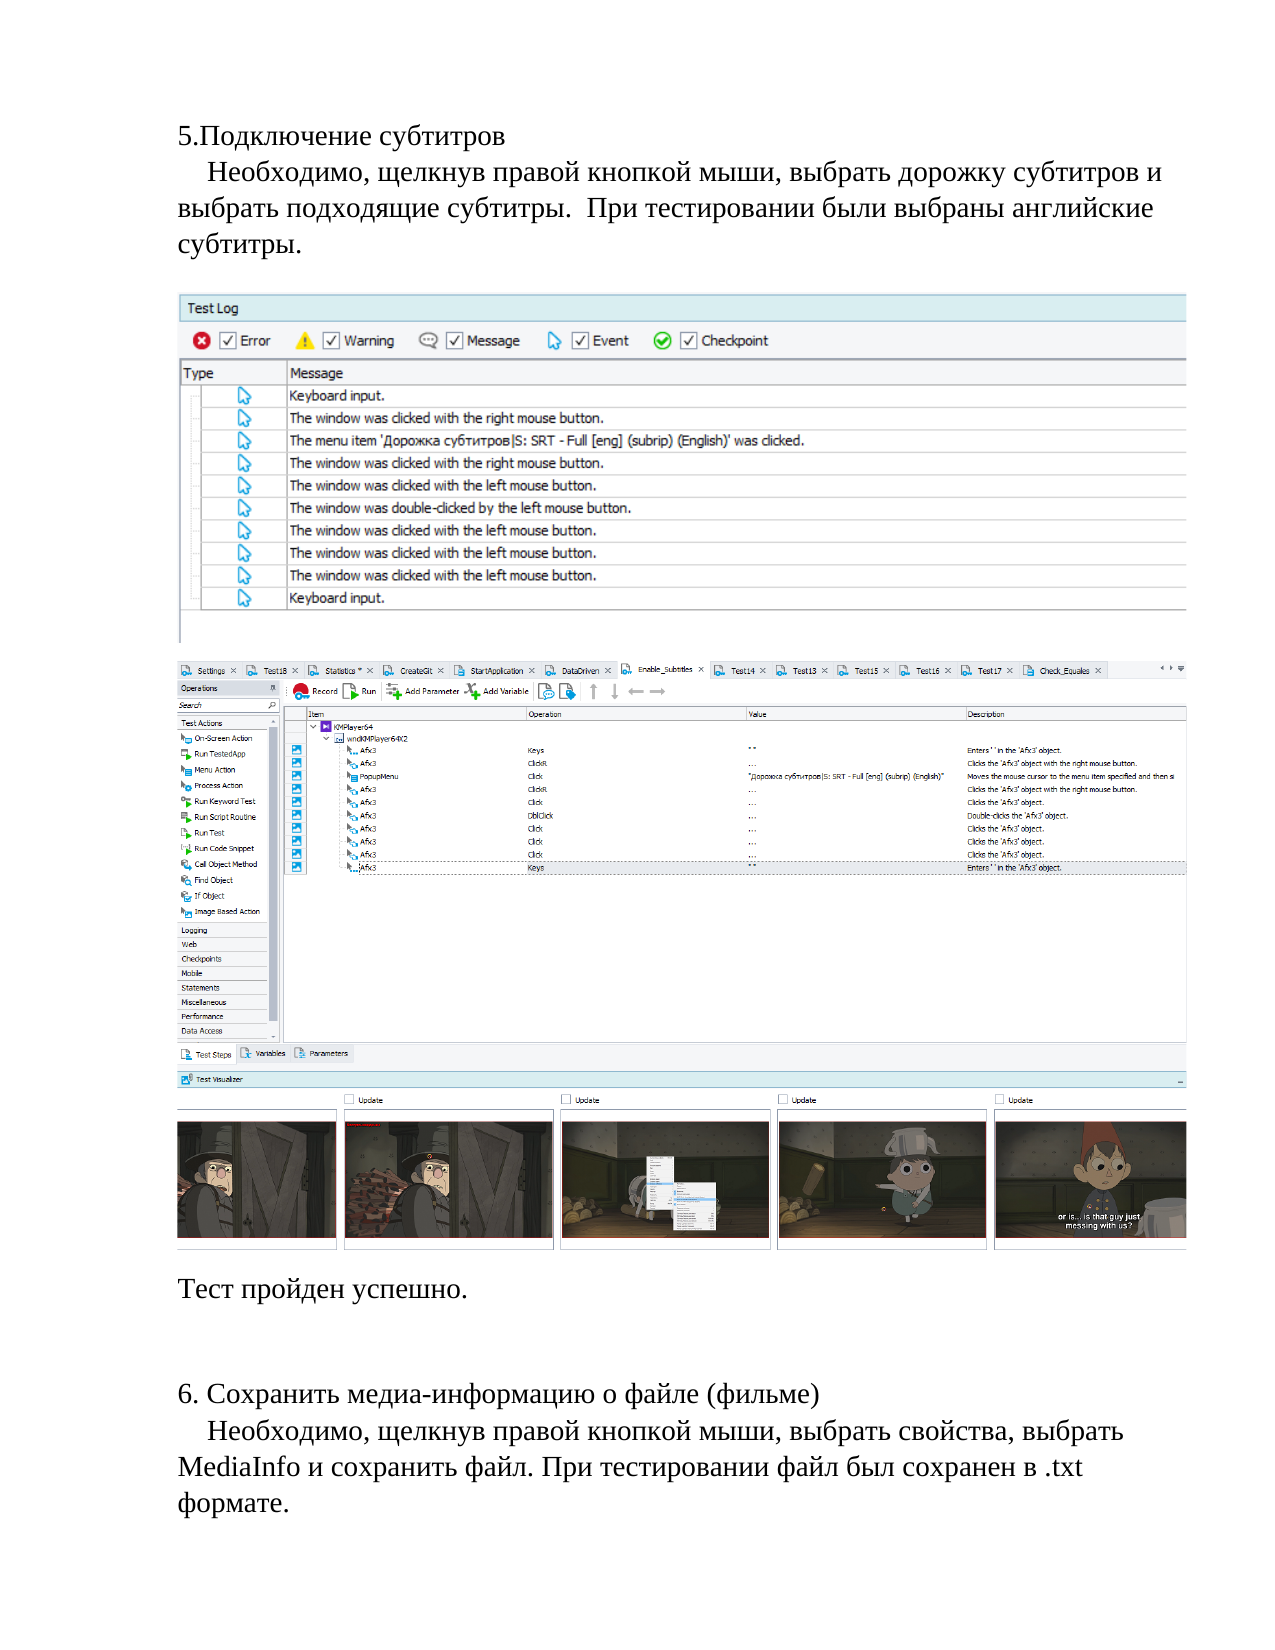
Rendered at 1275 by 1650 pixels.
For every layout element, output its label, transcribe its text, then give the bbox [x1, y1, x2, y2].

picture [177, 661, 1187, 1252]
text Необходимо, щелкнув правой кнопкой мыши, выбрать дорожку субтитров и выбрать подходящие субтитры. При тестировании были выбраны английские субтитры. [177, 154, 1186, 260]
text 6. Сохранить медиа-информацию о файле (фильме) [177, 1377, 1186, 1410]
text Тест пройден успешно. [177, 1271, 1186, 1304]
text 5.Подключение субтитров [177, 118, 1186, 152]
picture [177, 292, 1187, 643]
text Необходимо, щелкнув правой кнопкой мыши, выбрать свойства, выбрать MediaInfo и сохранить файл. При тестировании файл был сохранен в .txt формате. [177, 1413, 1186, 1518]
